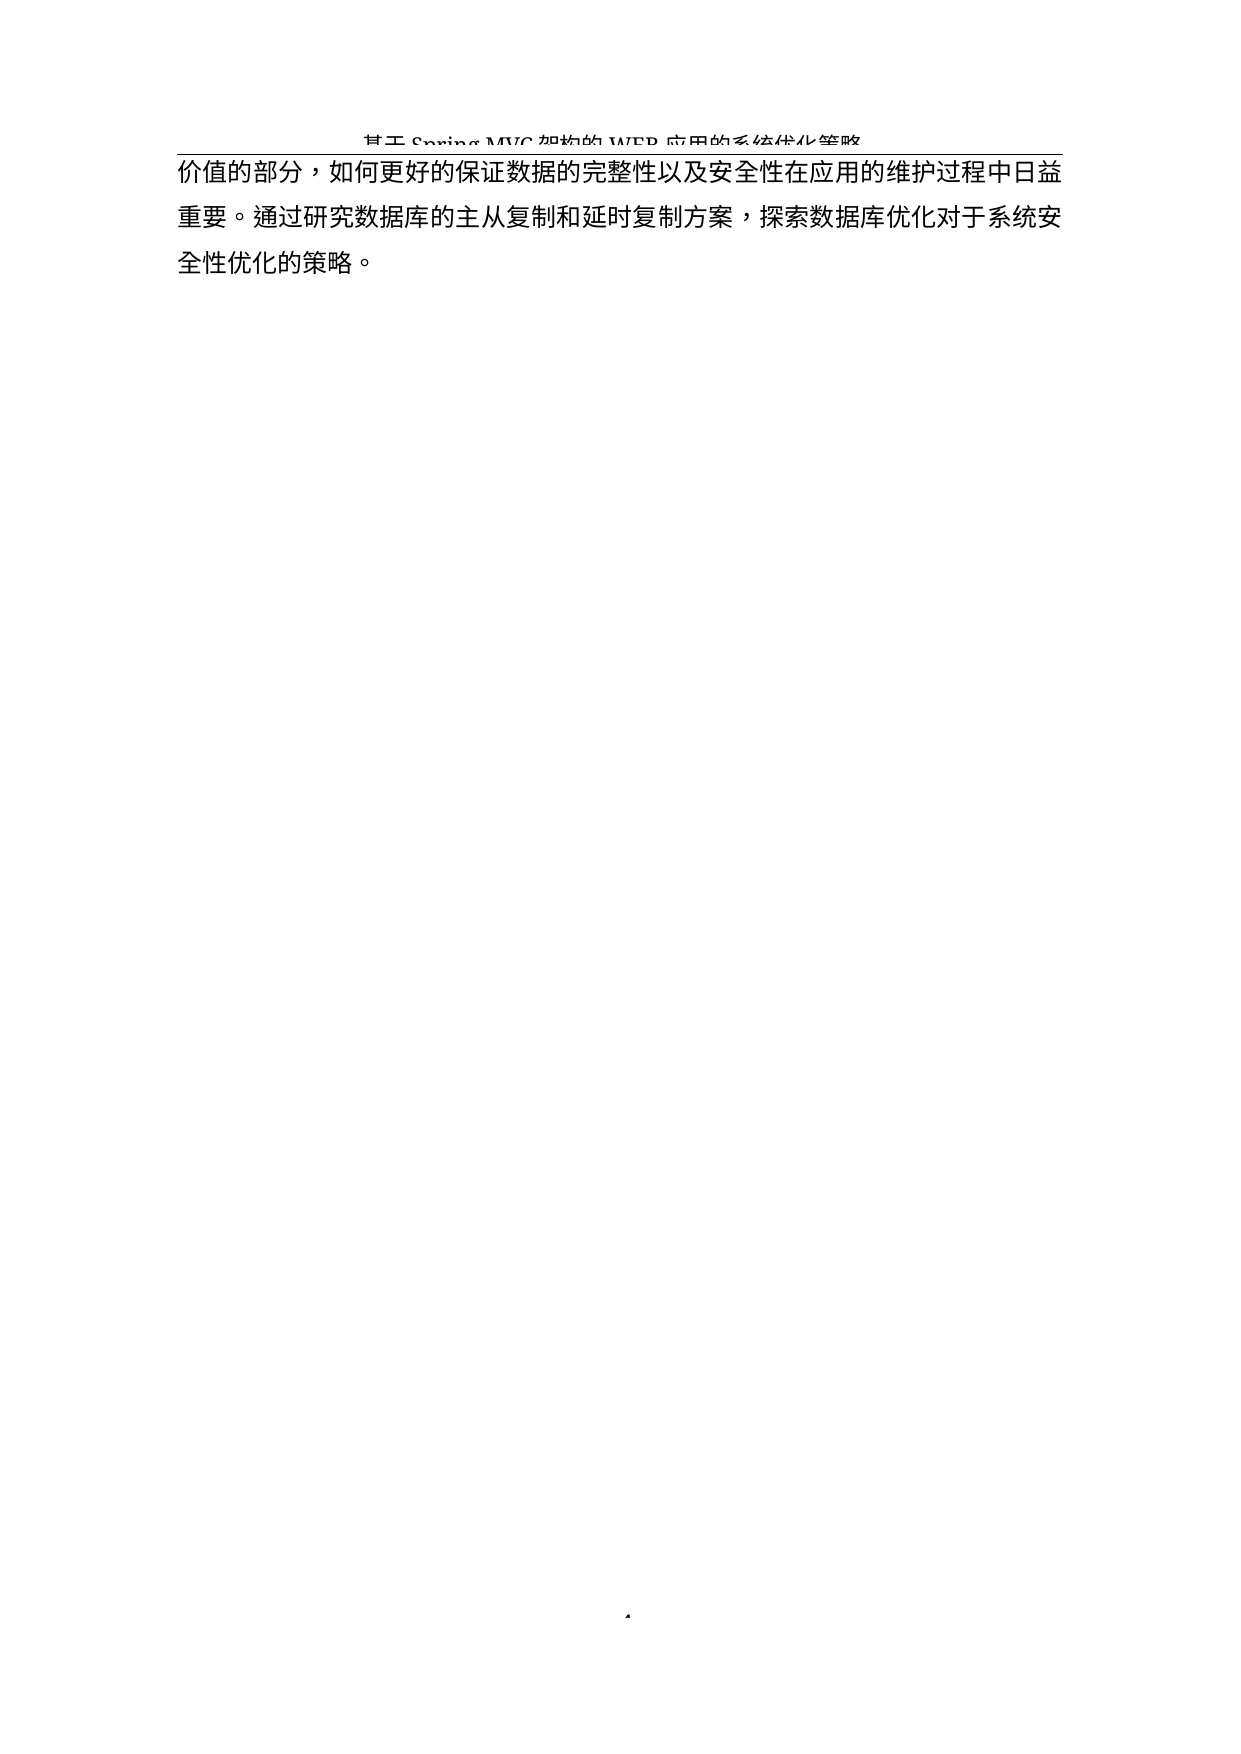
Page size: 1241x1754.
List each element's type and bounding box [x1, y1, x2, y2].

list [177, 154, 1063, 280]
